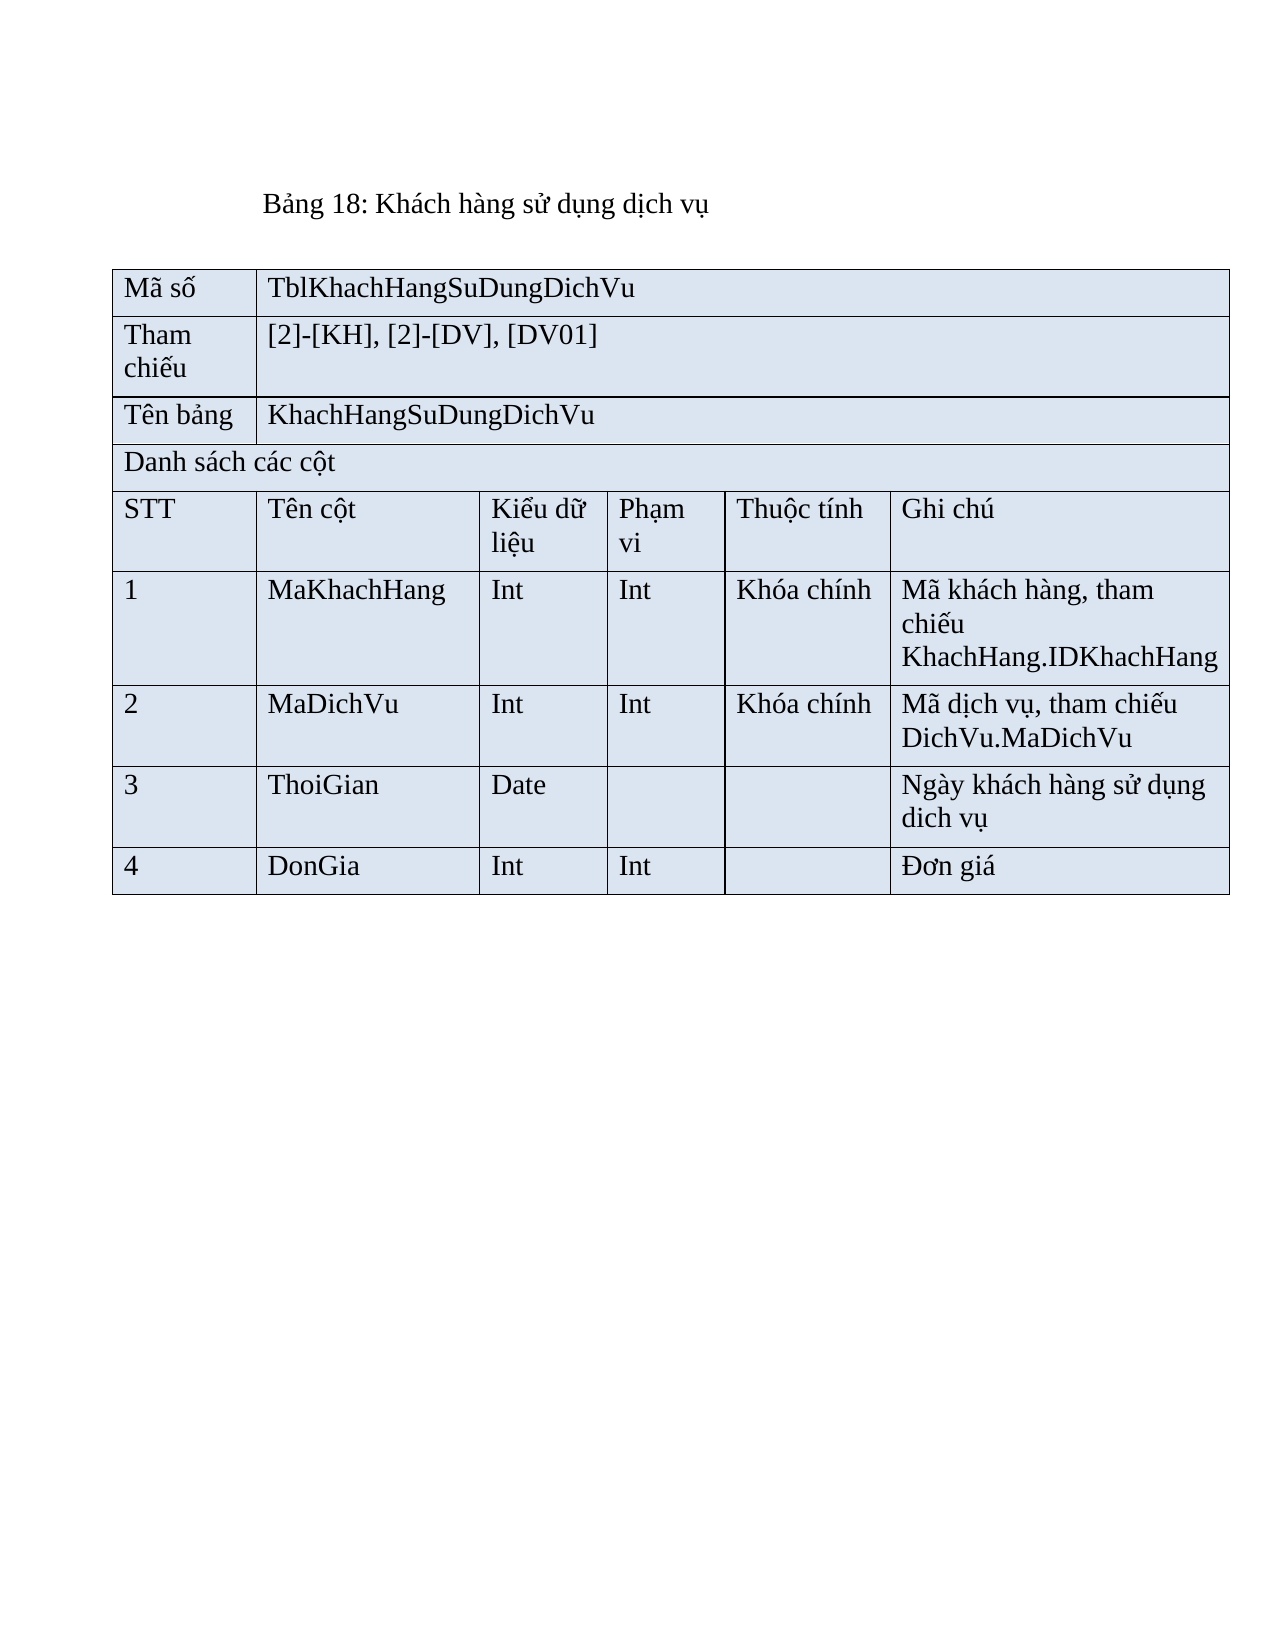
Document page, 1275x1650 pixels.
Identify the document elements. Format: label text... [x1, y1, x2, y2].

table_header Mã số [113, 270, 256, 316]
list Khách hàng sử dụng dịch vụ [262, 186, 1125, 250]
table_cell Mã dịch vụ, tham chiếu DichVu.MaDichVu [891, 686, 1229, 766]
table_cell Tham chiếu [113, 317, 256, 396]
table_cell Khóa chính [726, 686, 890, 766]
table_cell Int [480, 686, 607, 766]
table_header TblKhachHangSuDungDichVu [257, 270, 1229, 316]
table_cell Ngày khách hàng sử dụng dich vụ [891, 767, 1229, 847]
table_cell 2 [113, 686, 256, 766]
table_cell [608, 767, 724, 847]
table_cell Ghi chú [891, 492, 1229, 571]
table_cell [726, 767, 890, 847]
table_cell Int [608, 572, 724, 685]
table_cell Đơn giá [891, 848, 1229, 894]
table_cell Phạm vi [608, 492, 724, 571]
table_cell Khóa chính [726, 572, 890, 685]
table_cell Int [480, 572, 607, 685]
table_cell Int [608, 848, 724, 894]
table_cell Danh sách các cột [113, 445, 1229, 491]
table_cell Int [608, 686, 724, 766]
table_cell [2]-[KH], [2]-[DV], [DV01] [257, 317, 1229, 396]
table_cell Tên cột [257, 492, 479, 571]
table_cell [726, 848, 890, 894]
table_cell 4 [113, 848, 256, 894]
table_cell DonGia [257, 848, 479, 894]
table_cell 1 [113, 572, 256, 685]
table_cell KhachHangSuDungDichVu [257, 398, 1229, 443]
table_cell 3 [113, 767, 256, 847]
table_cell Date [480, 767, 607, 847]
table_cell MaKhachHang [257, 572, 479, 685]
table_cell MaDichVu [257, 686, 479, 766]
table_cell Kiểu dữ liệu [480, 492, 607, 571]
table_cell ThoiGian [257, 767, 479, 847]
table_cell STT [113, 492, 256, 571]
table_cell Int [480, 848, 607, 894]
table_cell Thuộc tính [726, 492, 890, 571]
table_cell Tên bảng [113, 398, 256, 443]
table_cell Mã khách hàng, tham chiếu KhachHang.IDKhachHang [891, 572, 1229, 685]
